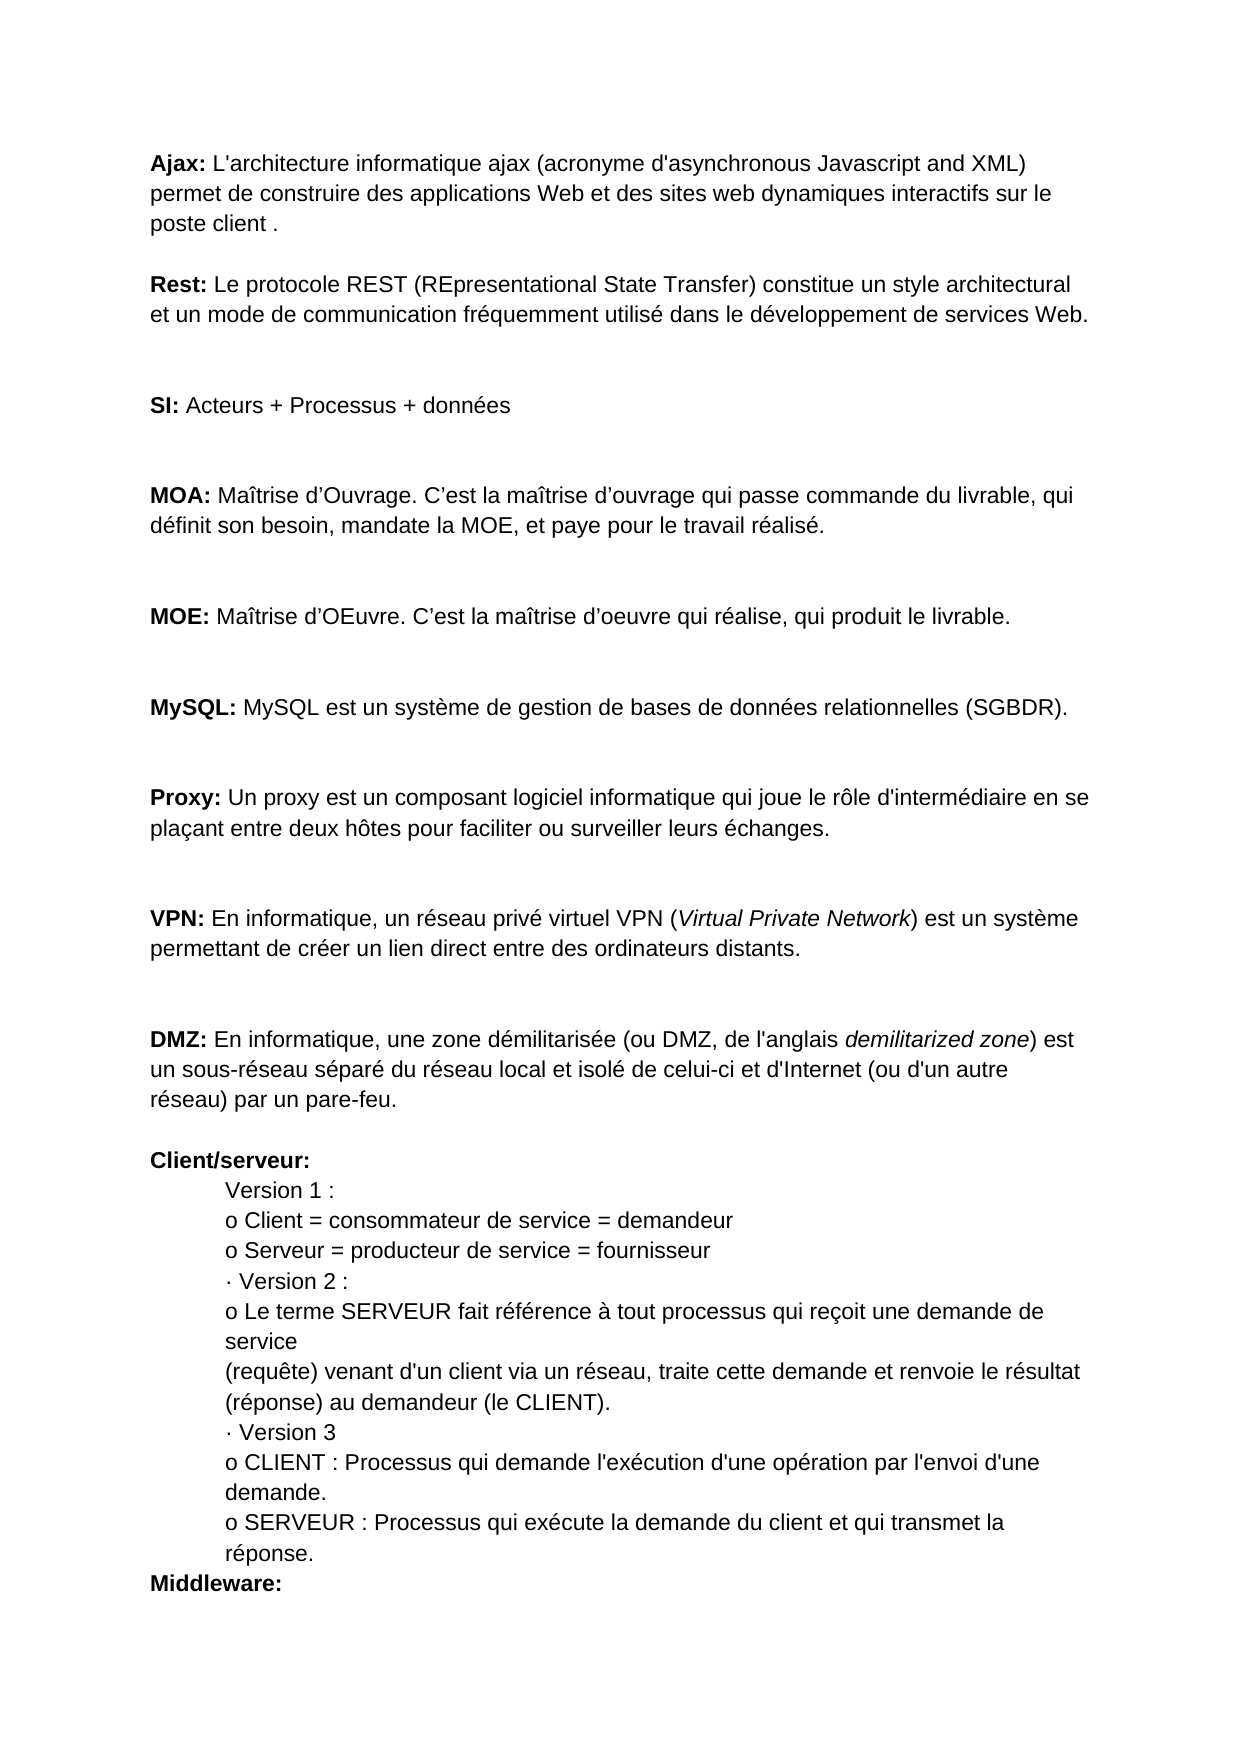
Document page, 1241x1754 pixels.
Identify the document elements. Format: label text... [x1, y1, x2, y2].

text MOE: Maîtrise d’OEuvre. C’est la maîtrise d’oeuvre qui réalise, qui produit le livrable. [150, 603, 1090, 629]
text o Serveur = producteur de service = fournisseur [150, 1237, 1090, 1264]
text SI: Acteurs + Processus + données [150, 392, 1090, 418]
text MySQL: MySQL est un système de gestion de bases de données relationnelles (SGBDR). [150, 694, 1090, 720]
text (requête) venant d'un client via un réseau, traite cette demande et renvoie le résultat [150, 1358, 1090, 1385]
text o SERVEUR : Processus qui exécute la demande du client et qui transmet la réponse. [225, 1509, 1090, 1566]
text MOA: Maîtrise d’Ouvrage. C’est la maîtrise d’ouvrage qui passe commande du livrable, qui définit son besoin, mandate la MOE, et paye pour le travail réalisé. [150, 482, 1090, 539]
text Rest: Le protocole REST (REpresentational State Transfer) constitue un style architectural et un mode de communication fréquemment utilisé dans le développement de services Web. [150, 271, 1090, 327]
text o CLIENT : Processus qui demande l'exécution d'une opération par l'envoi d'une demande. [225, 1449, 1090, 1506]
text o Le terme SERVEUR fait référence à tout processus qui reçoit une demande de service [225, 1298, 1090, 1354]
text DMZ: En informatique, une zone démilitarisée (ou DMZ, de l'anglais demilitarized zone) est un sous-réseau séparé du réseau local et isolé de celui-ci et d'Internet (ou d'un autre réseau) par un pare-feu. [150, 1026, 1090, 1113]
text (réponse) au demandeur (le CLIENT). [150, 1388, 1090, 1415]
text Version 1 : [150, 1177, 1090, 1203]
text Proxy: Un proxy est un composant logiciel informatique qui joue le rôle d'intermédiaire en se plaçant entre deux hôtes pour faciliter ou surveiller leurs échanges. [150, 784, 1090, 841]
text Middleware: [150, 1570, 1090, 1596]
text Client/serveur: [150, 1147, 1090, 1173]
text · Version 2 : [150, 1268, 1090, 1294]
text Ajax: L'architecture informatique ajax (acronyme d'asynchronous Javascript and XML) permet de construire des applications Web et des sites web dynamiques interactifs sur le poste client . [150, 150, 1090, 237]
text o Client = consommateur de service = demandeur [150, 1207, 1090, 1234]
text · Version 3 [150, 1419, 1090, 1445]
text VPN: En informatique, un réseau privé virtuel VPN (Virtual Private Network) est un système permettant de créer un lien direct entre des ordinateurs distants. [150, 905, 1090, 962]
